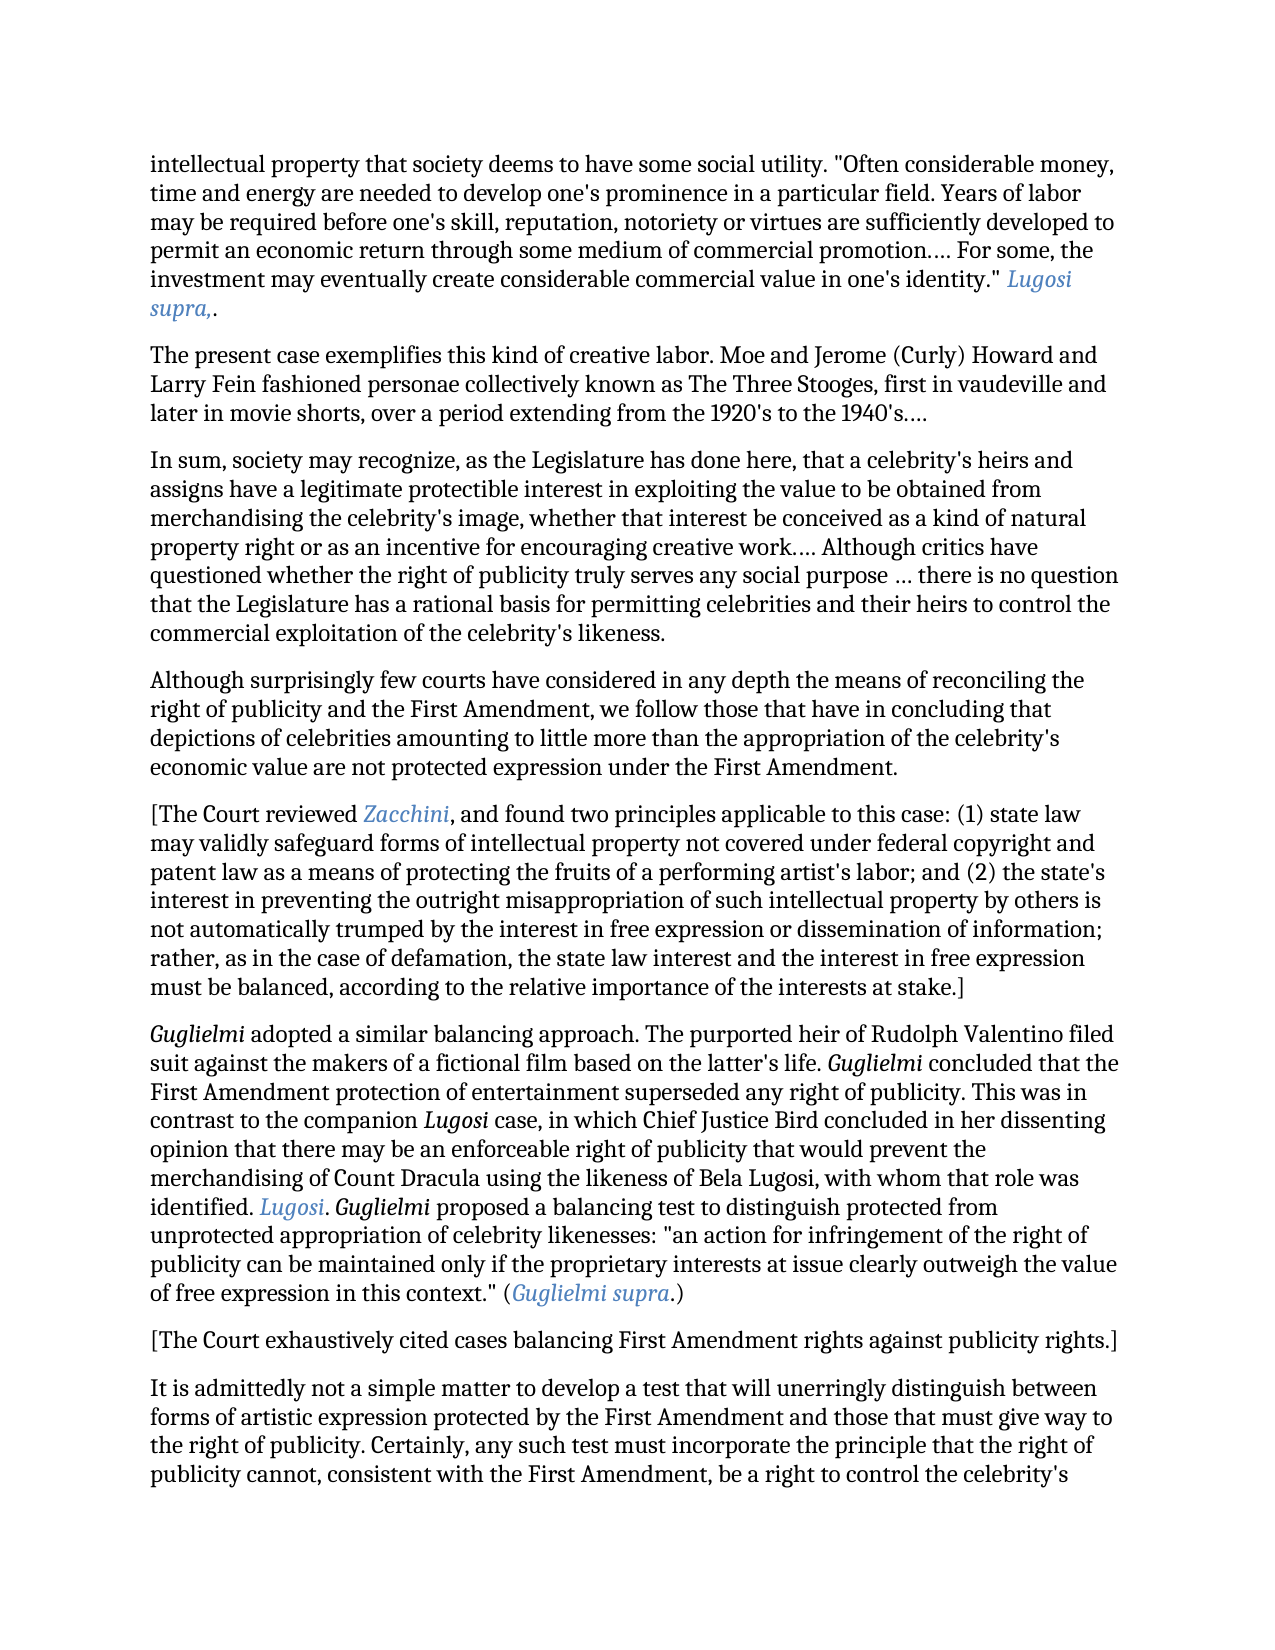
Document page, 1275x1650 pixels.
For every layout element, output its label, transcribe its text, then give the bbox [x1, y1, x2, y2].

text The present case exemplifies this kind of creative labor. Moe and Jerome (Curly) Howard and Larry Fein fashioned personae collectively known as The Three Stooges, first in vaudeville and later in movie shorts, over a period extending from the 1920's to the 1940's.… [150, 341, 1125, 427]
text [The Court exhaustively cited cases balancing First Amendment rights against publicity rights.] [150, 1326, 1125, 1355]
text Although surprisingly few courts have considered in any depth the means of reconciling the right of publicity and the First Amendment, we follow those that have in concluding that depictions of celebrities amounting to little more than the appropriation of the celebrity's economic value are not protected expression under the First Amendment. [150, 666, 1125, 781]
text Guglielmi adopted a similar balancing approach. The purported heir of Rudolph Valentino filed suit against the makers of a fictional film based on the latter's life. Guglielmi concluded that the First Amendment protection of entertainment superseded any right of publicity. This was in contrast to the companion Lugosi case, in which Chief Justice Bird concluded in her dissenting opinion that there may be an enforceable right of publicity that would prevent the merchandising of Count Dracula using the likeness of Bela Lugosi, with whom that role was identified. Lugosi. Guglielmi proposed a balancing test to distinguish protected from unprotected appropriation of celebrity likenesses: "an action for infringement of the right of publicity can be maintained only if the proprietary interests at issue clearly outweigh the value of free expression in this context." (Guglielmi supra.) [150, 1020, 1125, 1307]
text In sum, society may recognize, as the Legislature has done here, that a celebrity's heirs and assigns have a legitimate protectible interest in exploiting the value to be obtained from merchandising the celebrity's image, whether that interest be conceived as a kind of natural property right or as an incentive for encouraging creative work.… Although critics have questioned whether the right of publicity truly serves any social purpose … there is no question that the Legislature has a rational basis for permitting celebrities and their heirs to control the commercial exploitation of the celebrity's likeness. [150, 446, 1125, 647]
text [The Court reviewed Zacchini, and found two principles applicable to this case: (1) state law may validly safeguard forms of intellectual property not covered under federal copyright and patent law as a means of protecting the fruits of a performing artist's labor; and (2) the state's interest in preventing the outright misappropriation of such intellectual property by others is not automatically trumped by the interest in free expression or dissemination of information; rather, as in the case of defamation, the state law interest and the interest in free expression must be balanced, according to the relative importance of the interests at stake.] [150, 800, 1125, 1001]
